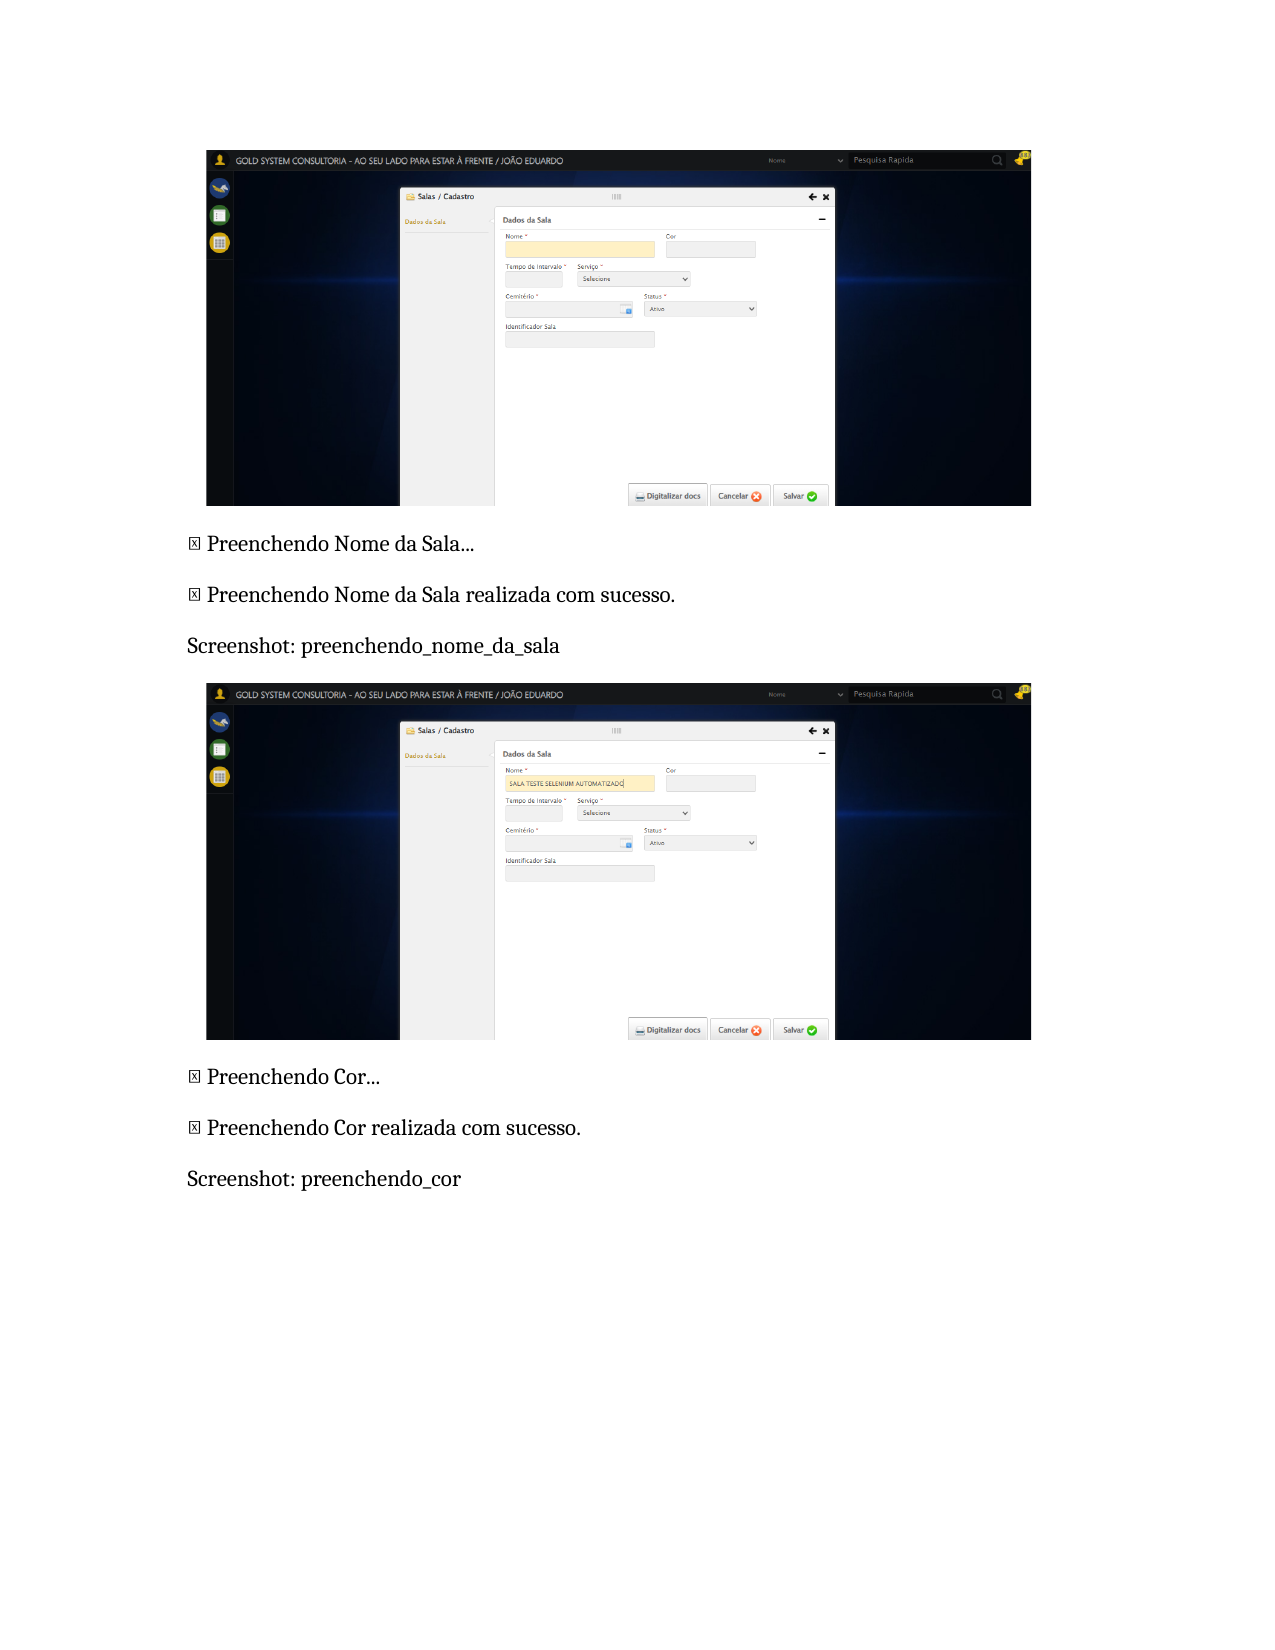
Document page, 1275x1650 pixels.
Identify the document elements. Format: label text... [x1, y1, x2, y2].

picture [206, 683, 1032, 1040]
text ✅ Preenchendo Nome da Sala realizada com sucesso. [187, 581, 1087, 608]
text 🔄 Preenchendo Cor... [187, 1064, 1087, 1090]
text ✅ Preenchendo Cor realizada com sucesso. [187, 1115, 1087, 1141]
picture [206, 150, 1032, 506]
text Screenshot: preenchendo_nome_da_sala [187, 632, 1087, 659]
text 🔄 Preenchendo Nome da Sala... [187, 530, 1087, 557]
text Screenshot: preenchendo_cor [187, 1166, 1087, 1192]
